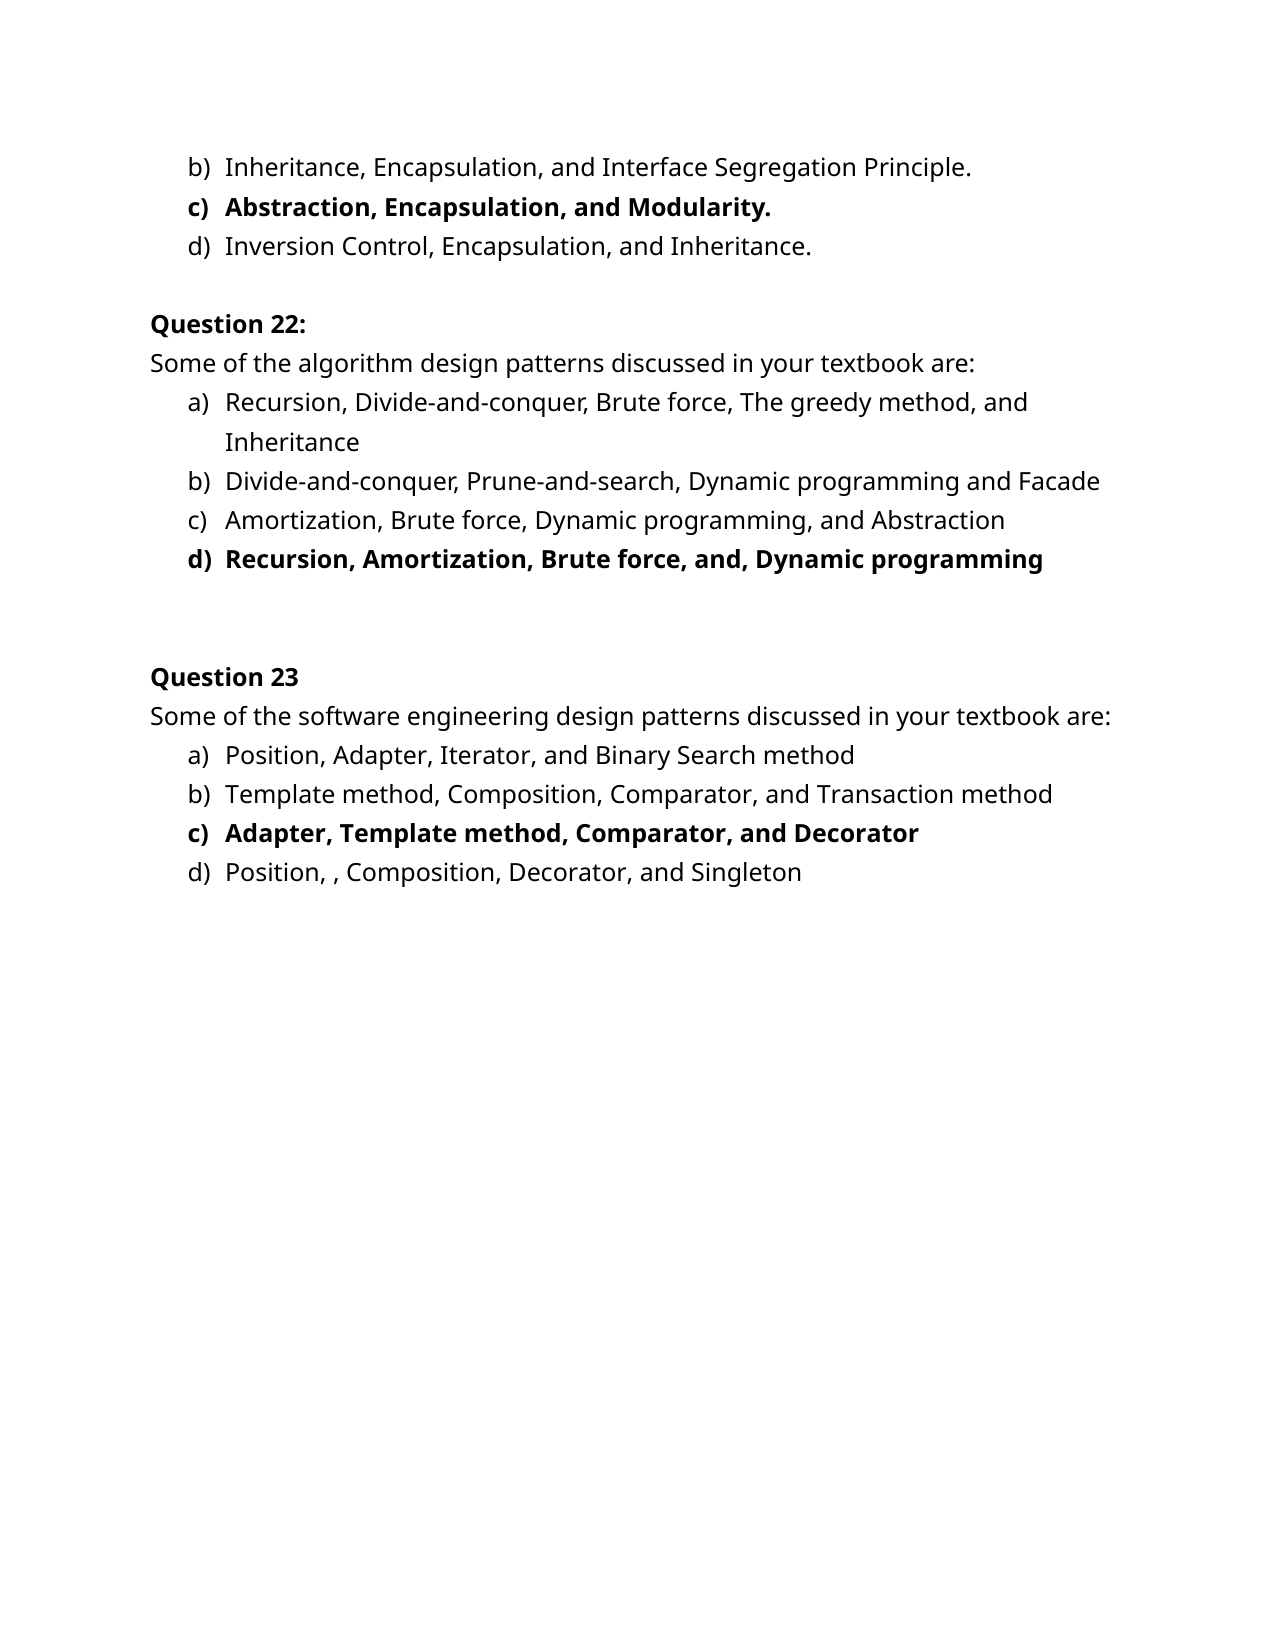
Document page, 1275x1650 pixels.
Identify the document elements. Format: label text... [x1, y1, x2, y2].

list Recursion, Divide-and-conquer, Brute force, The greedy method, and Inheritance [187, 385, 1125, 458]
list Question 22: [150, 307, 1125, 341]
list Inheritance, Encapsulation, and Interface Segregation Principle. [187, 150, 1125, 184]
list Some of the algorithm design patterns discussed in your textbook are: [150, 346, 1125, 380]
list Amortization, Brute force, Dynamic programming, and Abstraction [187, 502, 1125, 537]
list Position, Adapter, Iterator, and Binary Search method [187, 737, 1125, 772]
list Divide-and-conquer, Prune-and-search, Dynamic programming and Facade [187, 463, 1125, 497]
list Some of the software engineering design patterns discussed in your textbook are: [150, 698, 1125, 732]
list Question 23 [150, 659, 1125, 693]
list Recursion, Amortization, Brute force, and, Dynamic programming [187, 542, 1125, 576]
list Position, , Composition, Decorator, and Singleton [187, 855, 1125, 889]
list Abstraction, Encapsulation, and Modularity. [187, 189, 1125, 223]
list Template method, Composition, Comparator, and Transaction method [187, 777, 1125, 811]
list Inversion Control, Encapsulation, and Inheritance. [187, 228, 1125, 262]
list Adapter, Template method, Comparator, and Decorator [187, 816, 1125, 850]
